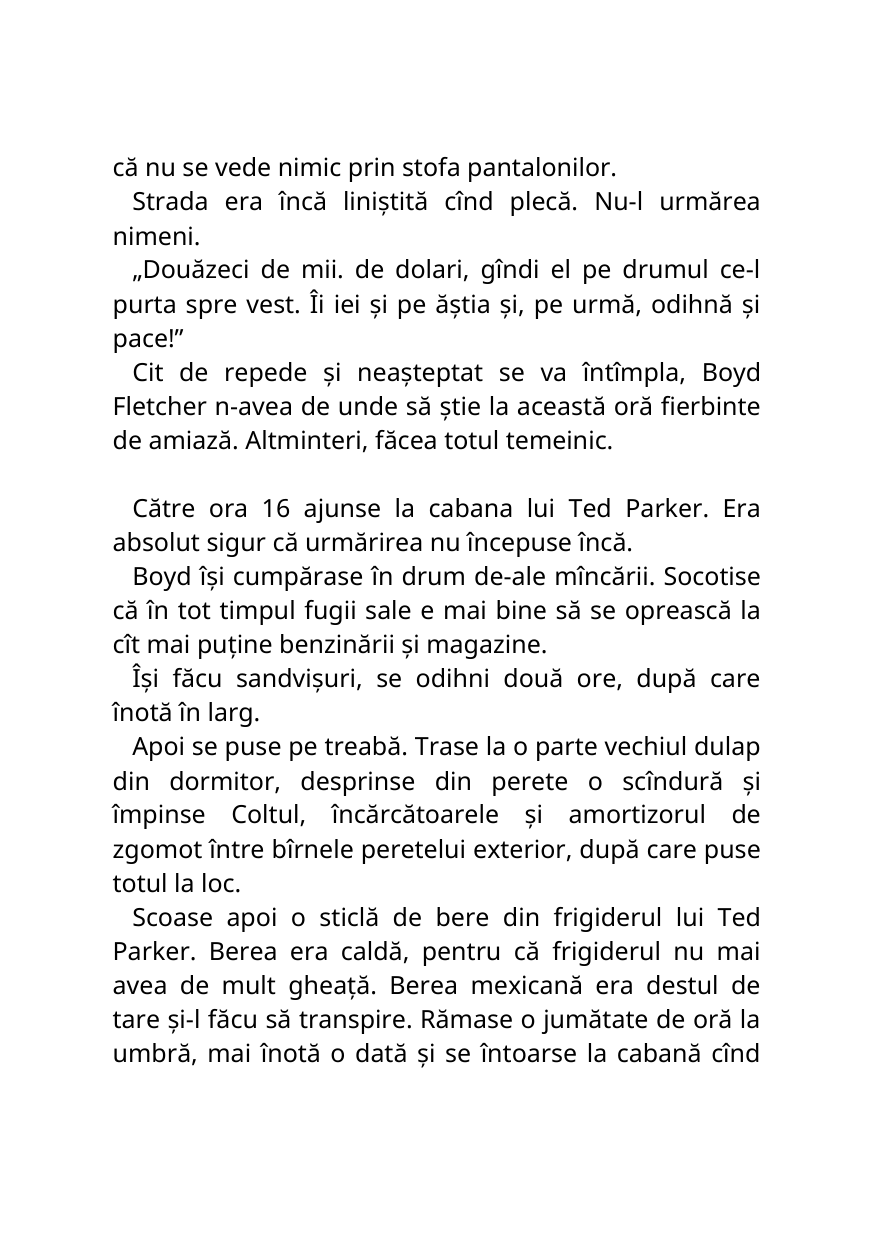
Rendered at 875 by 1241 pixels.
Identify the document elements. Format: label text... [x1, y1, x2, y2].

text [112, 150, 762, 184]
text Boyd îşi cumpărase în drum de-ale mîncării. Socotise că în tot timpul fugii sale e mai bine să se oprească la cît mai puţine benzinării şi magazine. [112, 559, 762, 661]
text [112, 899, 762, 1070]
text Cit de repede şi neaşteptat se va întîmpla, Boyd Fletcher n-avea de unde să ştie la această oră fierbinte de amiază. Altminteri, făcea totul temeinic. [112, 354, 762, 457]
text Îşi făcu sandvişuri, se odihni două ore, după care înotă în larg. [112, 661, 762, 729]
text Către ora 16 ajunse la cabana lui Ted Parker. Era absolut sigur că urmărirea nu începuse încă. [112, 491, 762, 559]
text Strada era încă liniştită cînd plecă. Nu-l urmărea nimeni. [112, 184, 762, 252]
text „Douăzeci de mii. de dolari, gîndi el pe drumul ce-l purta spre vest. Îi iei şi pe ăştia şi, pe urmă, odihnă şi pace!” [112, 252, 762, 354]
text Apoi se puse pe treabă. Trase la o parte vechiul dulap din dormitor, desprinse din perete o scîndură şi împinse Coltul, încărcătoarele şi amortizorul de zgomot între bîrnele peretelui exterior, după care puse totul la loc. [112, 729, 762, 899]
